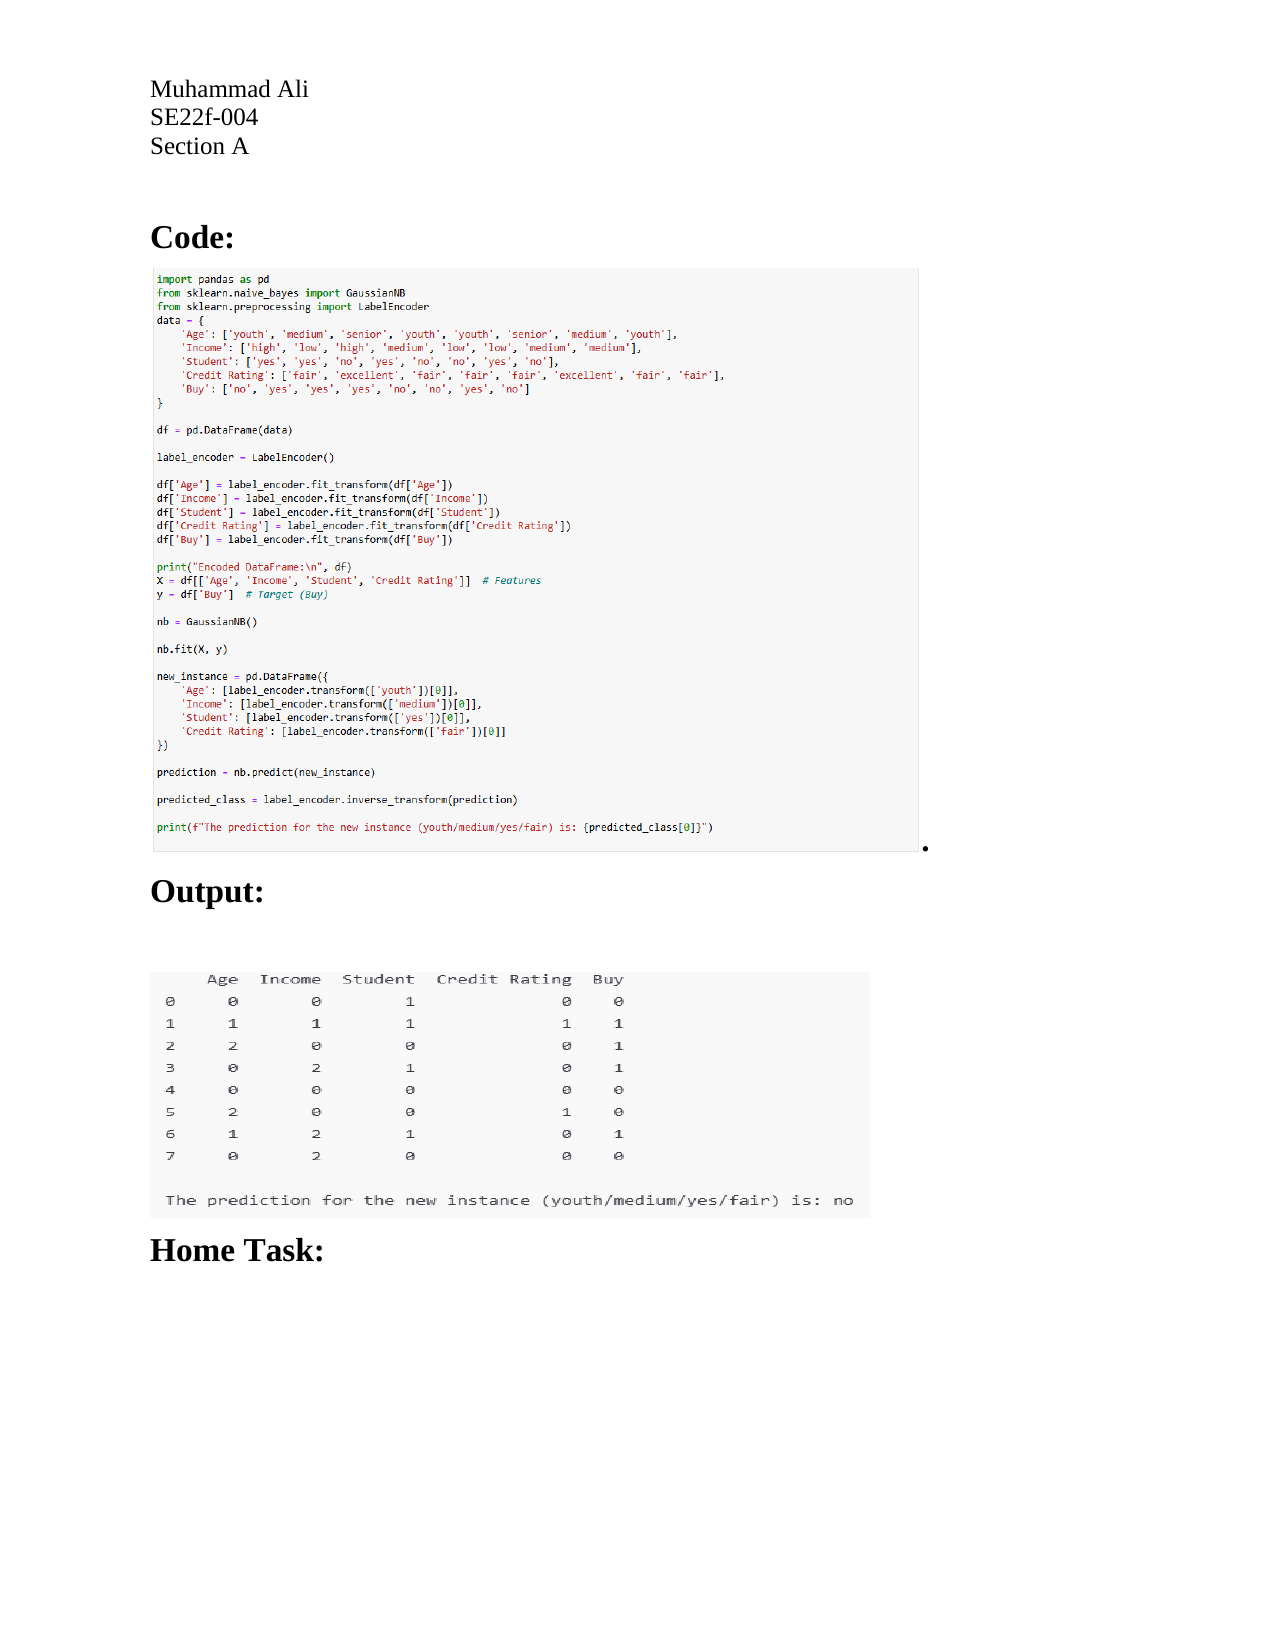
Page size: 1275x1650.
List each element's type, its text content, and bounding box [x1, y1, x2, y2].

text Output: [150, 871, 1125, 909]
picture [150, 972, 871, 1218]
text Code: [150, 217, 1125, 256]
picture [150, 268, 922, 852]
text Home Task: [150, 1230, 1125, 1269]
